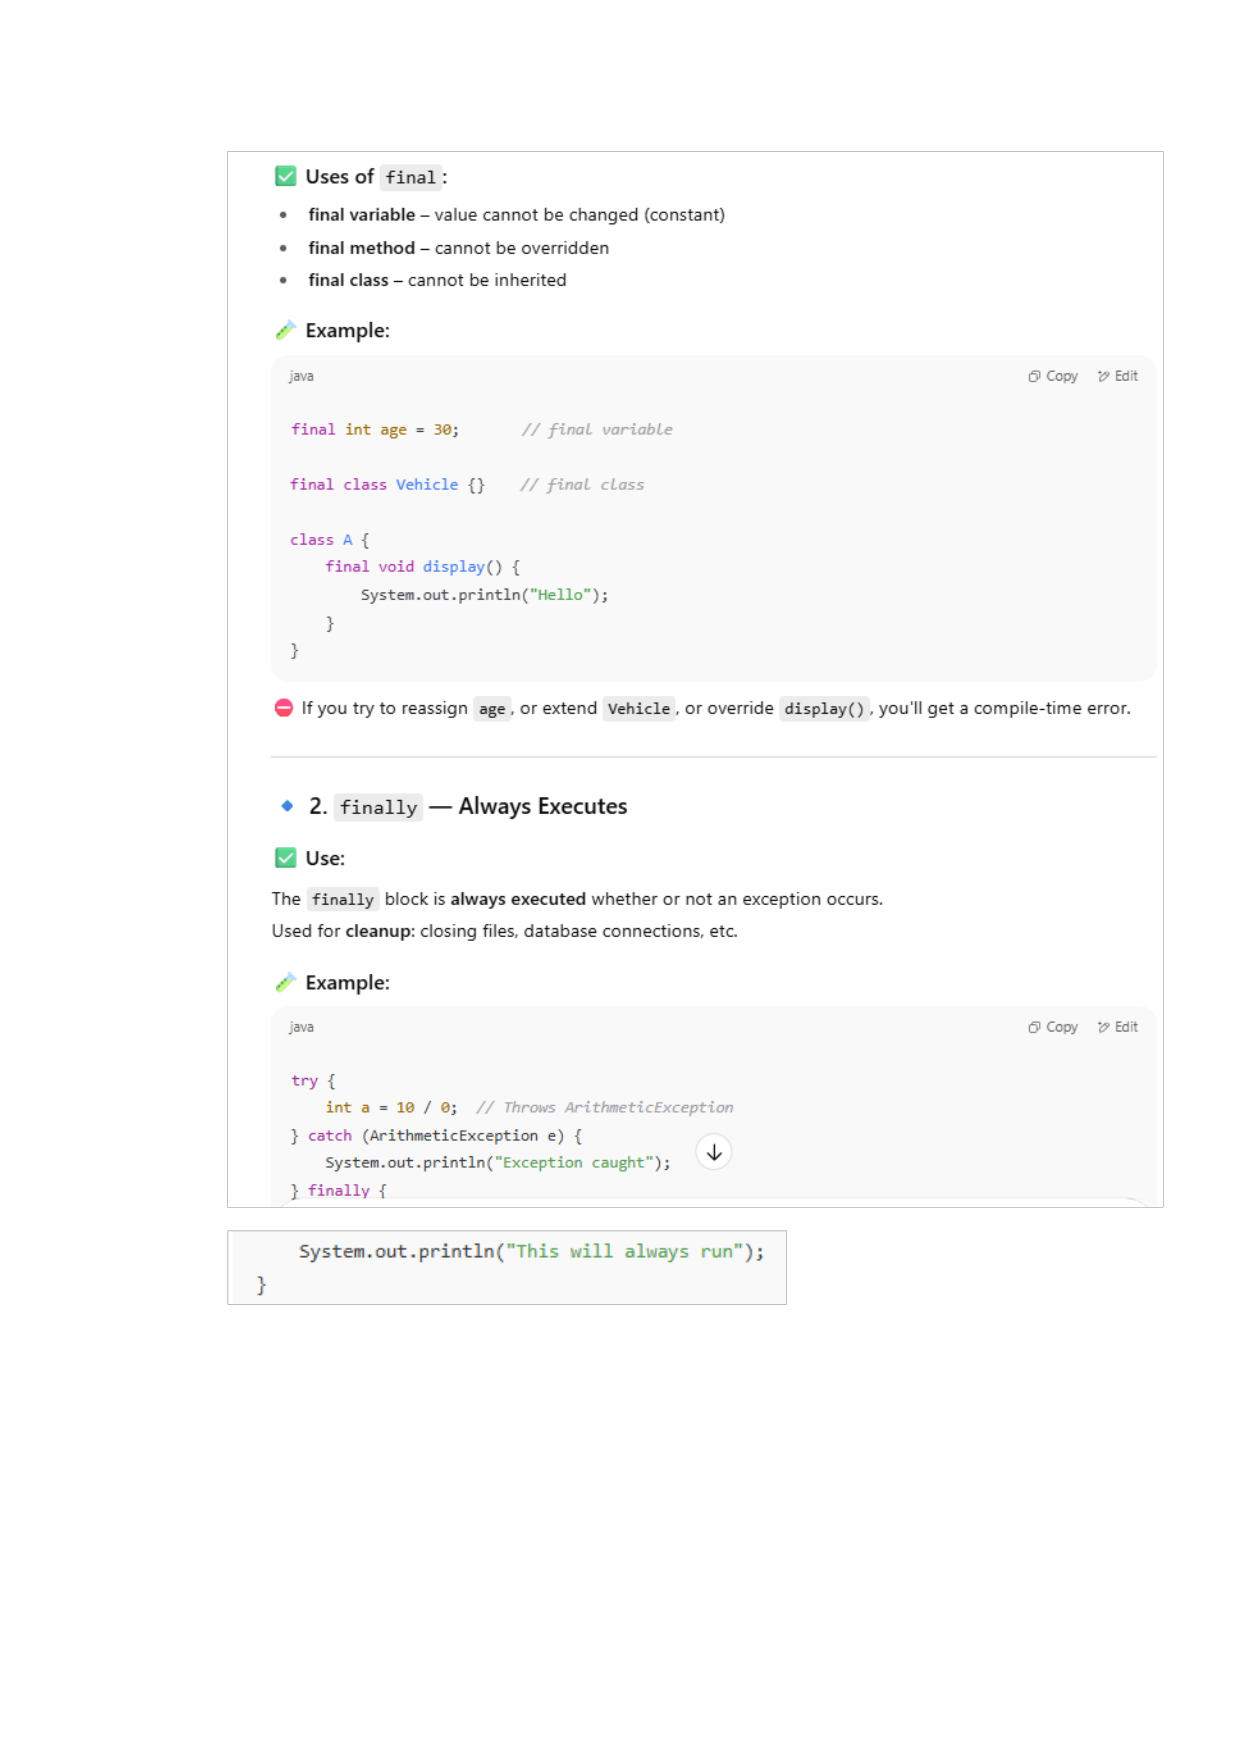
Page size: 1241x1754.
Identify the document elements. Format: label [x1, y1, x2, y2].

picture [225, 150, 1166, 1210]
picture [225, 1228, 790, 1308]
